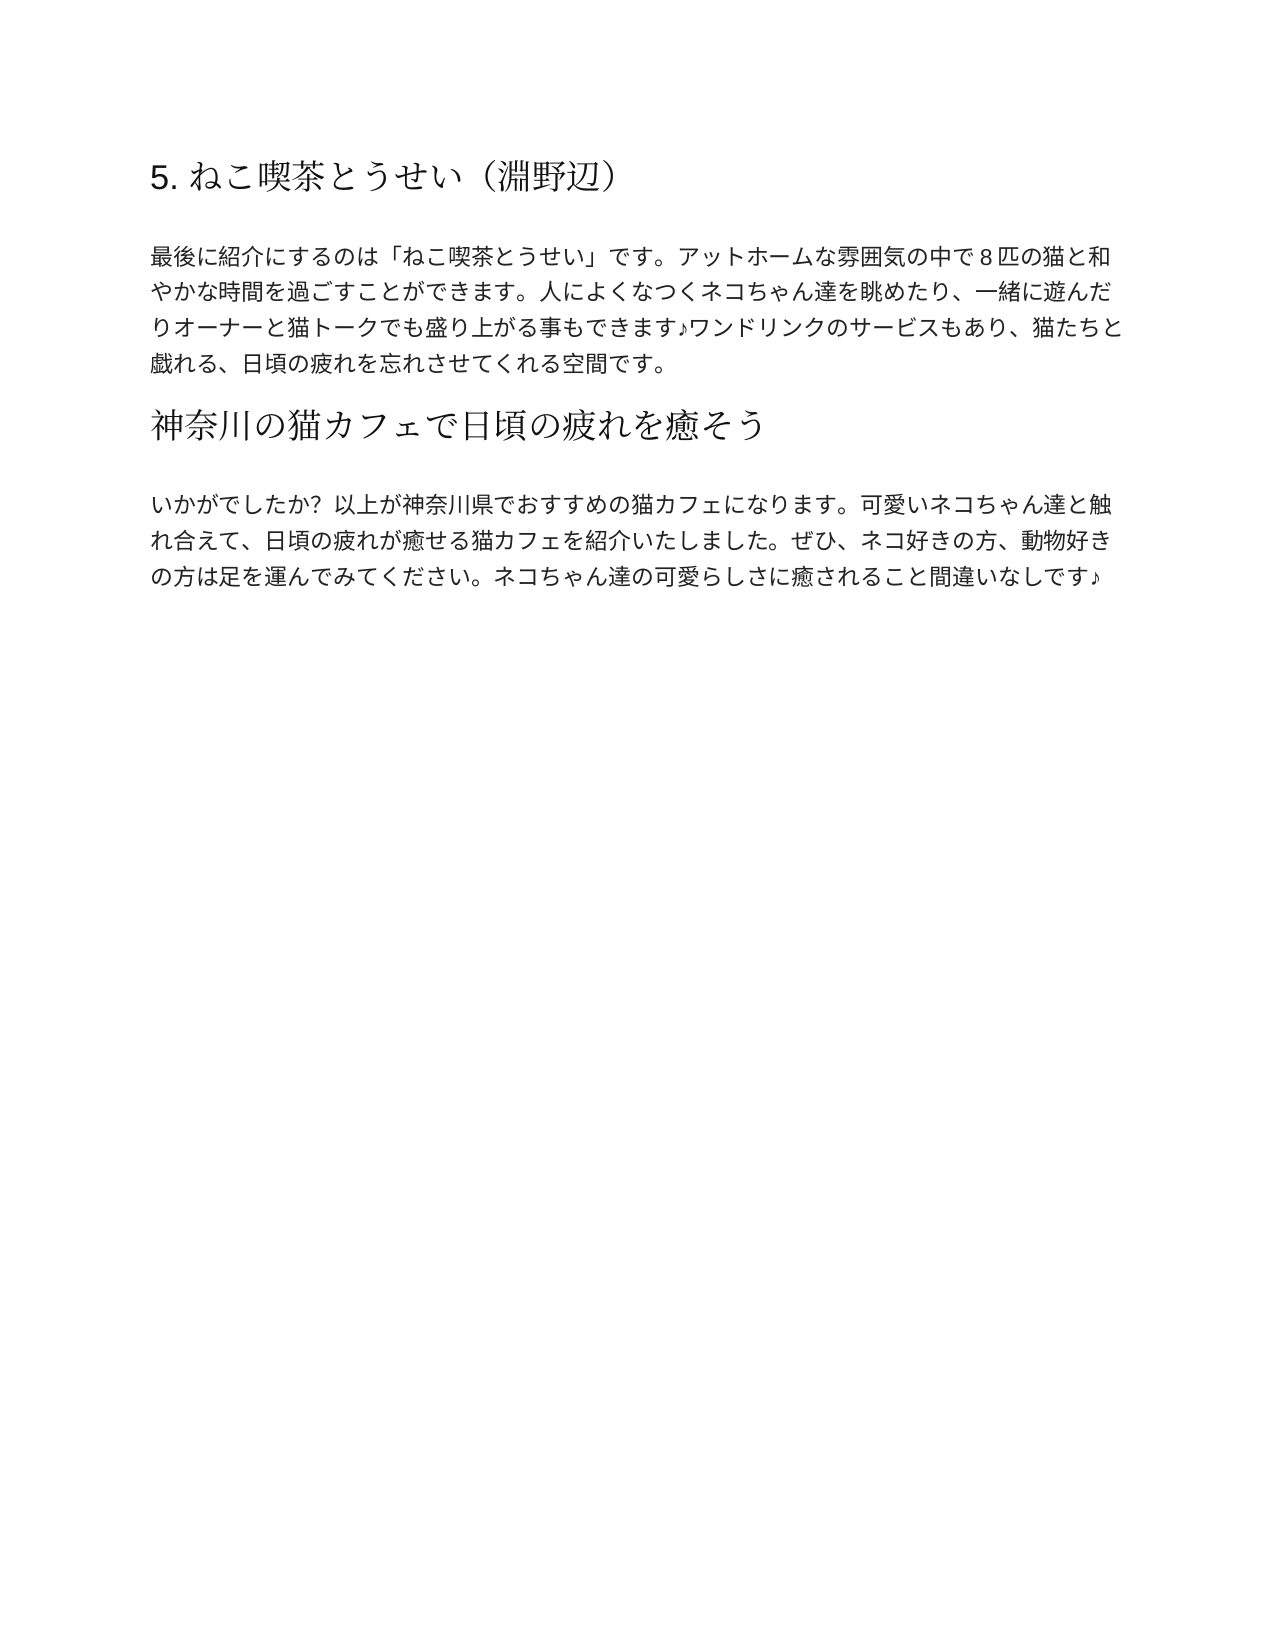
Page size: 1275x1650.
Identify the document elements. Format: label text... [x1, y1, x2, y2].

text 最後に紹介にするのは「ねこ喫茶とうせい」です。アットホームな雰囲気の中で8匹の猫と和やかな時間を過ごすことができます。人によくなつくネコちゃん達を眺めたり、一緒に遊んだりオーナーと猫トークでも盛り上がる事もできます♪ワンドリンクのサービスもあり、猫たちと戯れる、日頃の疲れを忘れさせてくれる空間です。 [150, 238, 1125, 379]
text いかがでしたか？以上が神奈川県でおすすめの猫カフェになります。可愛いネコちゃん達と触れ合えて、日頃の疲れが癒せる猫カフェを紹介いたしました。ぜひ、ネコ好きの方、動物好きの方は足を運んでみてください。ネコちゃん達の可愛らしさに癒されること間違いなしです♪ [150, 487, 1125, 592]
subtitle 5. ねこ喫茶とうせい（淵野辺） [150, 150, 1125, 199]
subtitle 神奈川の猫カフェで日頃の疲れを癒そう [150, 398, 1125, 448]
